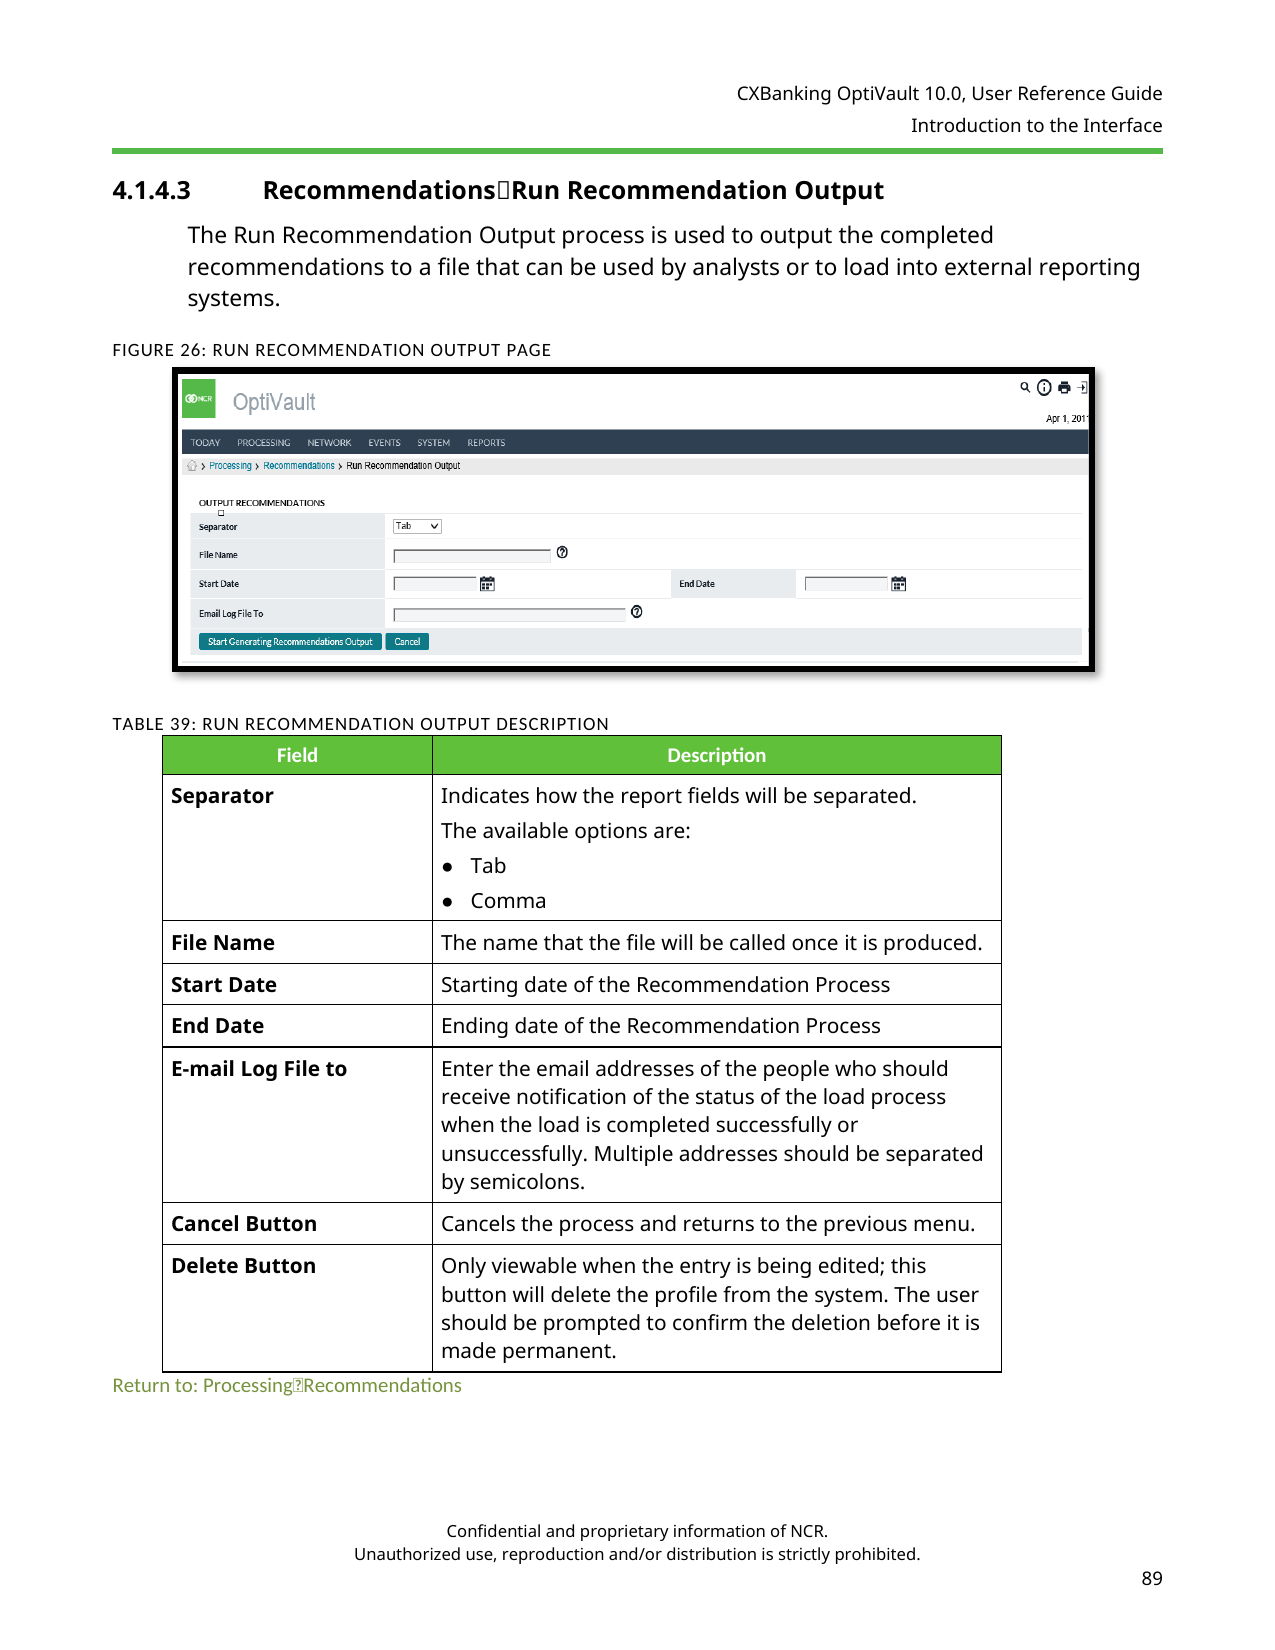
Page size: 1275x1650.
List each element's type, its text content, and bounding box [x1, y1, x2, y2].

table_cell Start Date [163, 964, 432, 1004]
table_header Field [163, 736, 432, 774]
text The Run Recommendation Output process is used to output the completed recommendations to a file that can be used by analysts or to load into external reporting systems. [187, 219, 1163, 313]
text Return to: ProcessingRecommendations [112, 1372, 1163, 1398]
table_cell Delete Button [163, 1245, 432, 1371]
table_cell Only viewable when the entry is being edited; this button will delete the profile from the system. The user should be prompted to confirm the deletion before it is made permanent. [433, 1245, 1001, 1371]
table_cell The name that the file will be called once it is produced. [433, 921, 1001, 962]
table_header Description [433, 736, 1001, 774]
table_cell Ending date of the Recommendation Process [433, 1005, 1001, 1046]
table_cell Cancels the process and returns to the previous menu. [433, 1203, 1001, 1244]
table_cell Enter the email addresses of the people who should receive notification of the status of the load process when the load is completed successfully or unsuccessfully. Multiple addresses should be separated by semicolons. [433, 1048, 1001, 1202]
table_cell Cancel Button [163, 1203, 432, 1244]
table_cell E-mail Log File to [163, 1048, 432, 1202]
table_cell Starting date of the Recommendation Process [433, 964, 1001, 1004]
table_cell File Name [163, 921, 432, 962]
picture [178, 374, 1089, 666]
table_cell End Date [163, 1005, 432, 1046]
table_cell Separator [163, 775, 432, 920]
table_cell Indicates how the report fields will be separated. The available options are: Tab Comma [433, 775, 1001, 920]
subtitle RecommendationsRun Recommendation Output [112, 173, 1163, 207]
